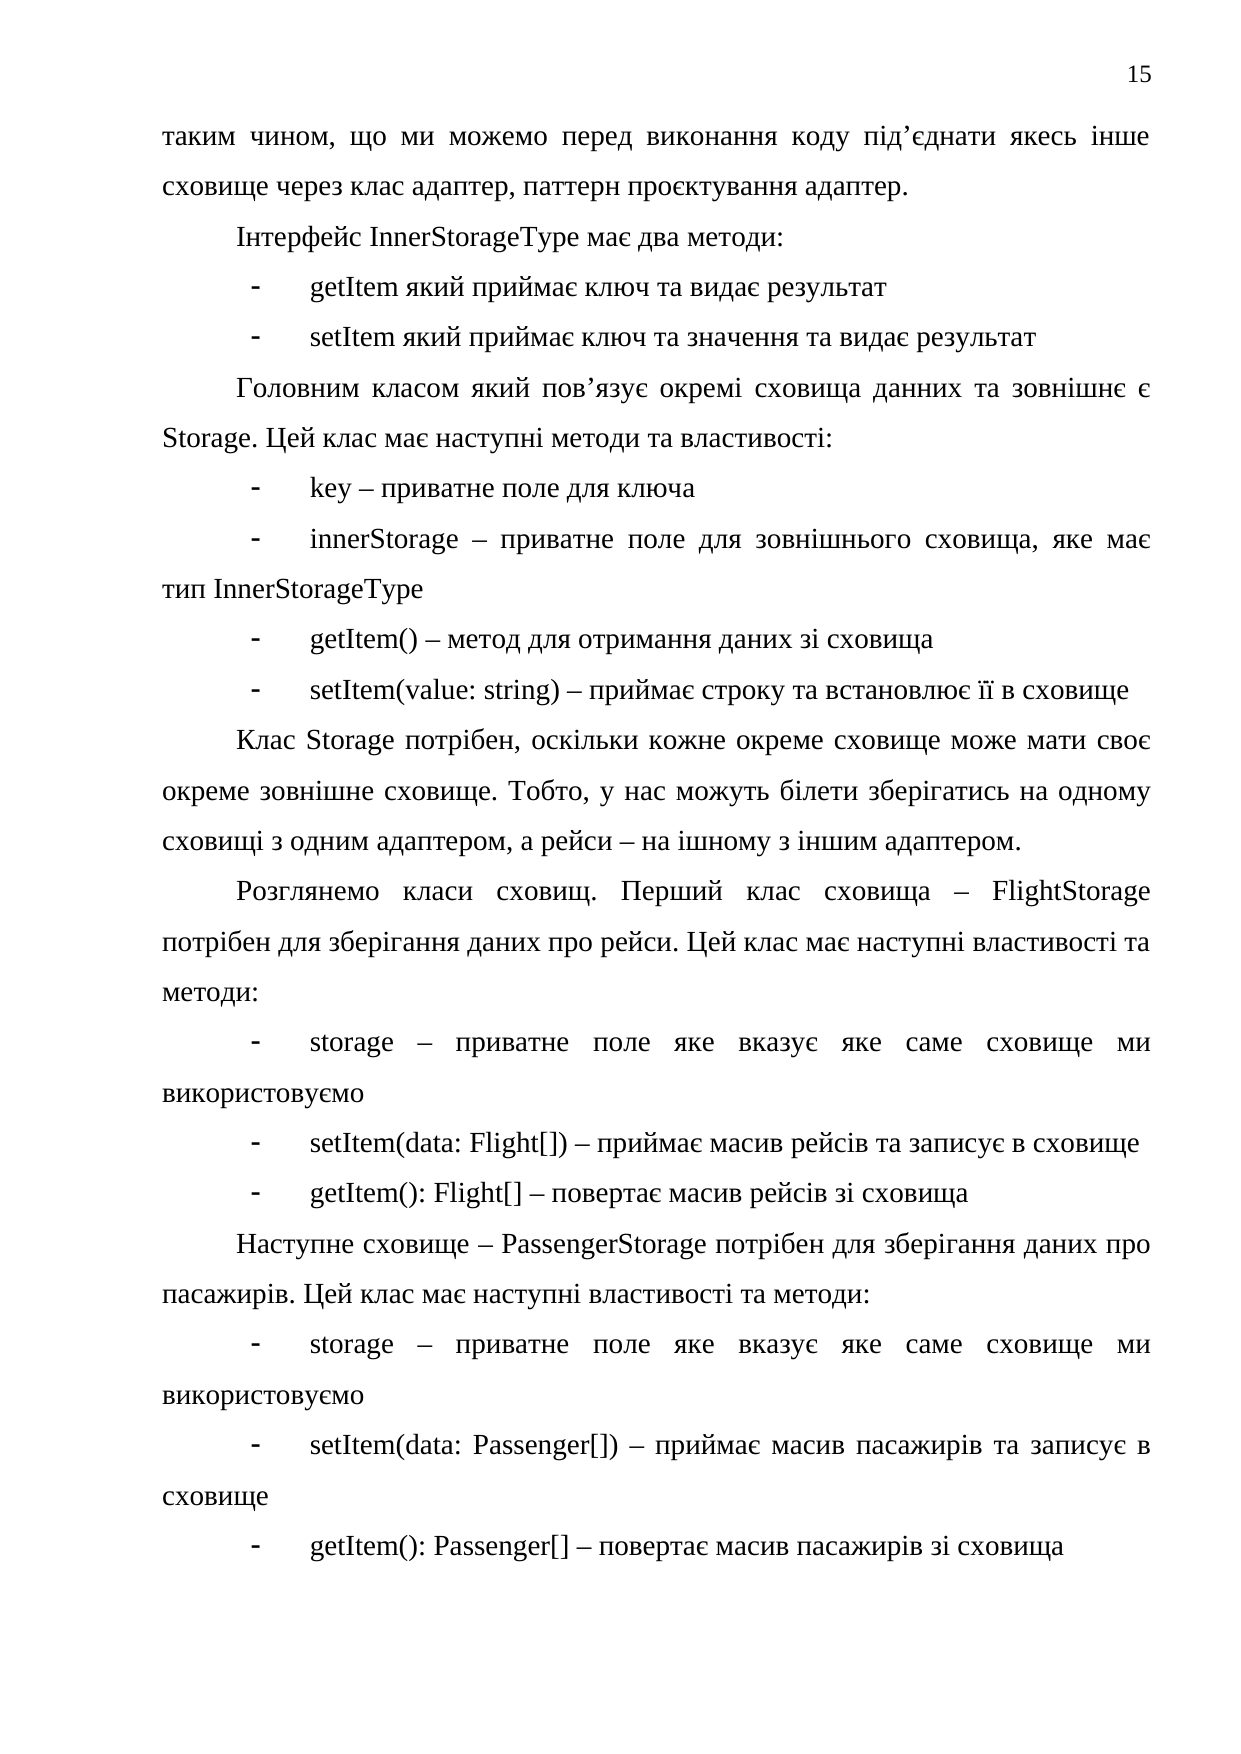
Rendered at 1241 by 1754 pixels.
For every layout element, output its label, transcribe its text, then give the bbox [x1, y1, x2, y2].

text setItem(data: Passenger[]) – приймає масив пасажирів та записує в сховище [162, 1427, 1152, 1511]
text innerStorage – приватне поле для зовнішнього сховища, яке має тип InnerStorageType [162, 521, 1152, 605]
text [162, 1327, 1152, 1411]
text Наступне сховище – PassengerStorage потрібен для зберігання даних про пасажирів. Цей клас має наступні властивості та методи: [162, 1226, 1152, 1310]
text getItem(): Passenger[] – повертає масив пасажирів зі сховища [162, 1528, 1152, 1562]
text setItem(data: Flight[]) – приймає масив рейсів та записує в сховище [162, 1125, 1152, 1159]
text storage – приватне поле яке вказує яке саме сховище ми використовуємо [162, 1024, 1152, 1108]
text key – приватне поле для ключа [162, 471, 1152, 504]
text getItem(): Flight[] – повертає масив рейсів зі сховища [162, 1176, 1152, 1209]
text Інтерфейс InnerStorageType має два методи: [162, 219, 1152, 252]
text Розглянемо класи сховищ. Перший клас сховища – FlightStorage потрібен для зберігання даних про рейси. Цей клас має наступні властивості та методи: [162, 873, 1152, 1008]
text getItem() – метод для отримання даних зі сховища [162, 622, 1152, 655]
text setItem який приймає ключ та значення та видає результат [162, 319, 1152, 353]
text setItem(value: string) – приймає строку та встановлює її в сховище [162, 672, 1152, 706]
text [162, 118, 1152, 202]
text getItem який приймає ключ та видає результат [162, 269, 1152, 303]
text Клас Storage потрібен, оскільки кожне окреме сховище може мати своє окреме зовнішне сховище. Тобто, у нас можуть білети зберігатись на одному сховищі з одним адаптером, а рейси – на ішному з іншим адаптером. [162, 722, 1152, 857]
text Головним класом який пов’язує окремі сховища данних та зовнішнє є Storage. Цей клас має наступні методи та властивості: [162, 370, 1152, 454]
